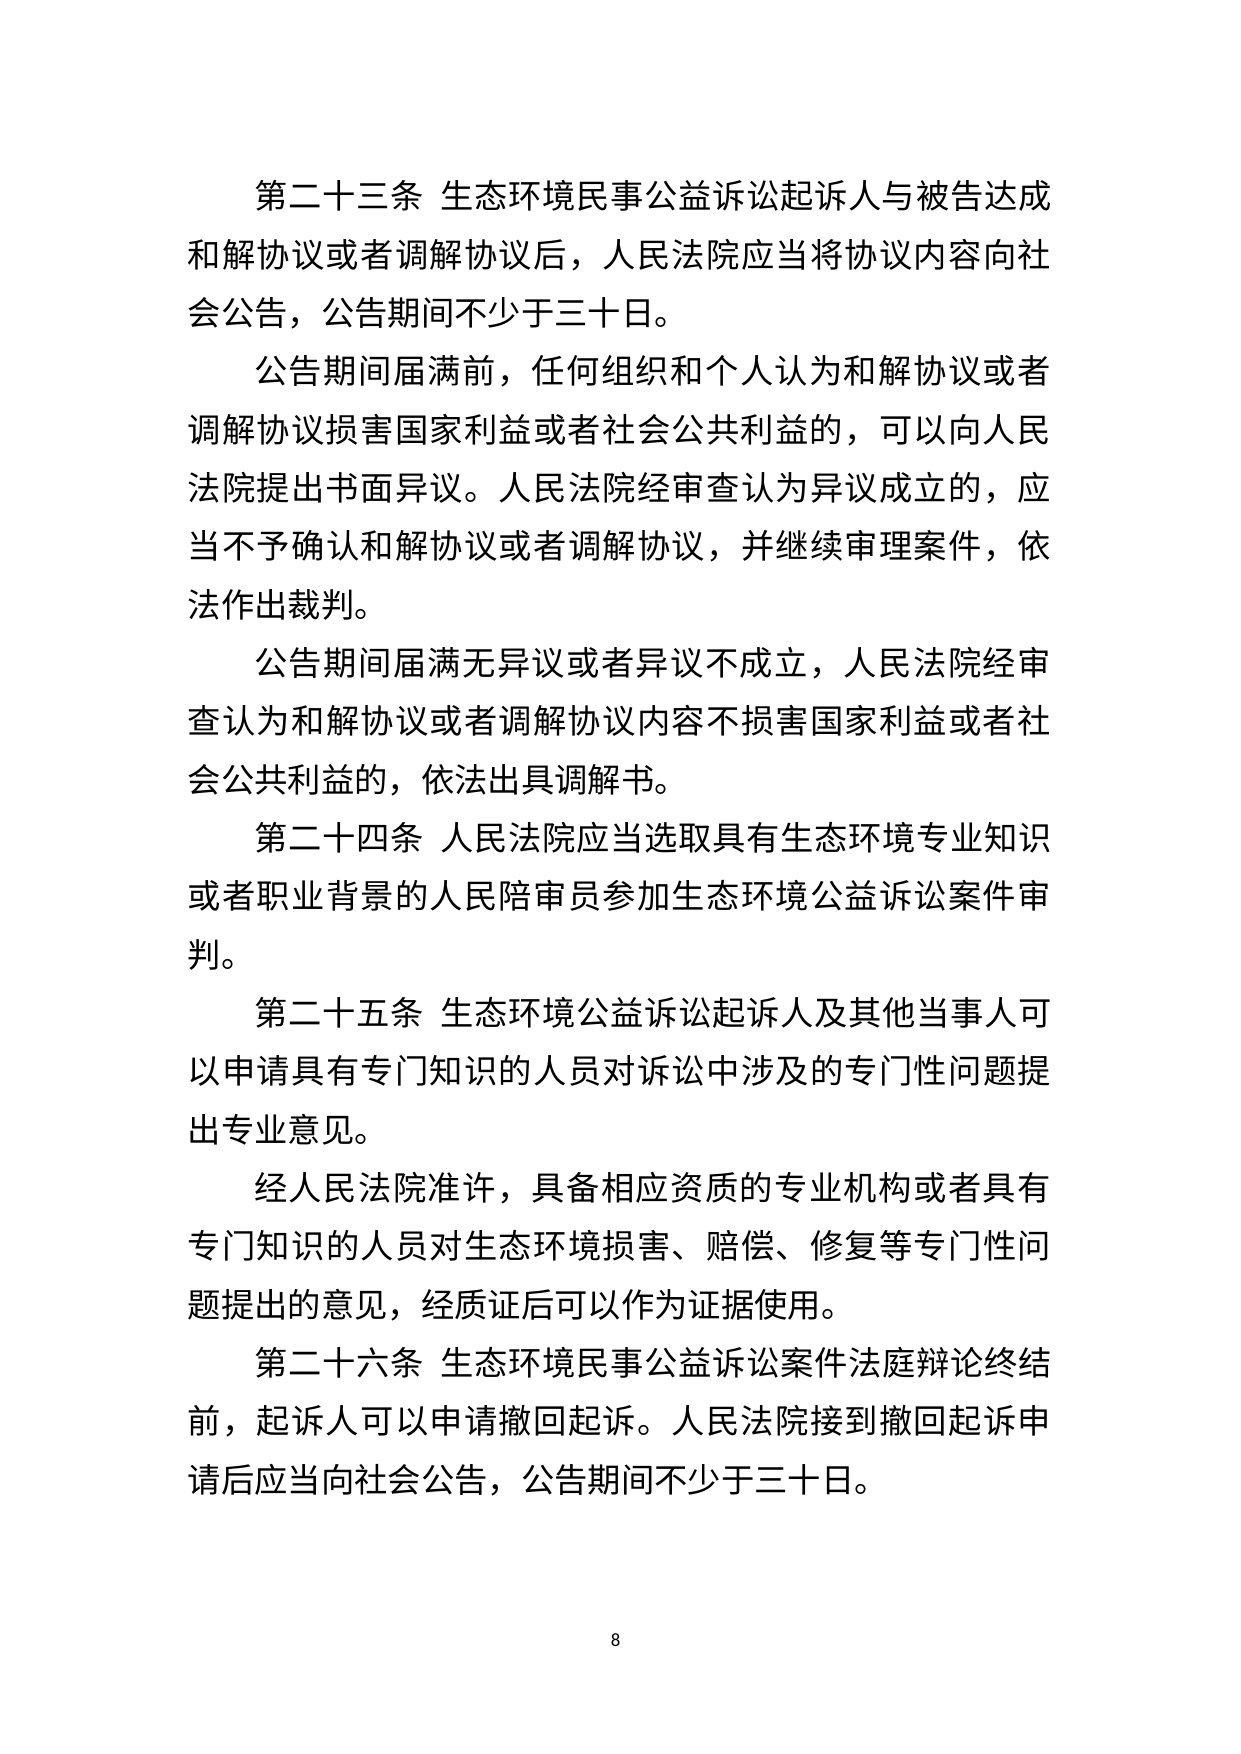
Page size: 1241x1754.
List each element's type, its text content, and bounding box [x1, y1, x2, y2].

text 公告期间届满前，任何组织和个人认为和解协议或者调解协议损害国家利益或者社会公共利益的，可以向人民法院提出书面异议。人民法院经审查认为异议成立的，应当不予确认和解协议或者调解协议，并继续审理案件，依法作出裁判。 [187, 337, 1053, 629]
text 经人民法院准许，具备相应资质的专业机构或者具有专门知识的人员对生态环境损害、赔偿、修复等专门性问题提出的意见，经质证后可以作为证据使用。 [187, 1154, 1053, 1329]
text 第二十四条 人民法院应当选取具有生态环境专业知识或者职业背景的人民陪审员参加生态环境公益诉讼案件审判。 [187, 804, 1053, 979]
text 第二十五条 生态环境公益诉讼起诉人及其他当事人可以申请具有专门知识的人员对诉讼中涉及的专门性问题提出专业意见。 [187, 979, 1053, 1154]
text 公告期间届满无异议或者异议不成立，人民法院经审查认为和解协议或者调解协议内容不损害国家利益或者社会公共利益的，依法出具调解书。 [187, 629, 1053, 804]
text 第二十六条 生态环境民事公益诉讼案件法庭辩论终结前，起诉人可以申请撤回起诉。人民法院接到撤回起诉申请后应当向社会公告，公告期间不少于三十日。 [187, 1329, 1053, 1504]
text 第二十三条 生态环境民事公益诉讼起诉人与被告达成和解协议或者调解协议后，人民法院应当将协议内容向社会公告，公告期间不少于三十日。 [187, 162, 1053, 337]
